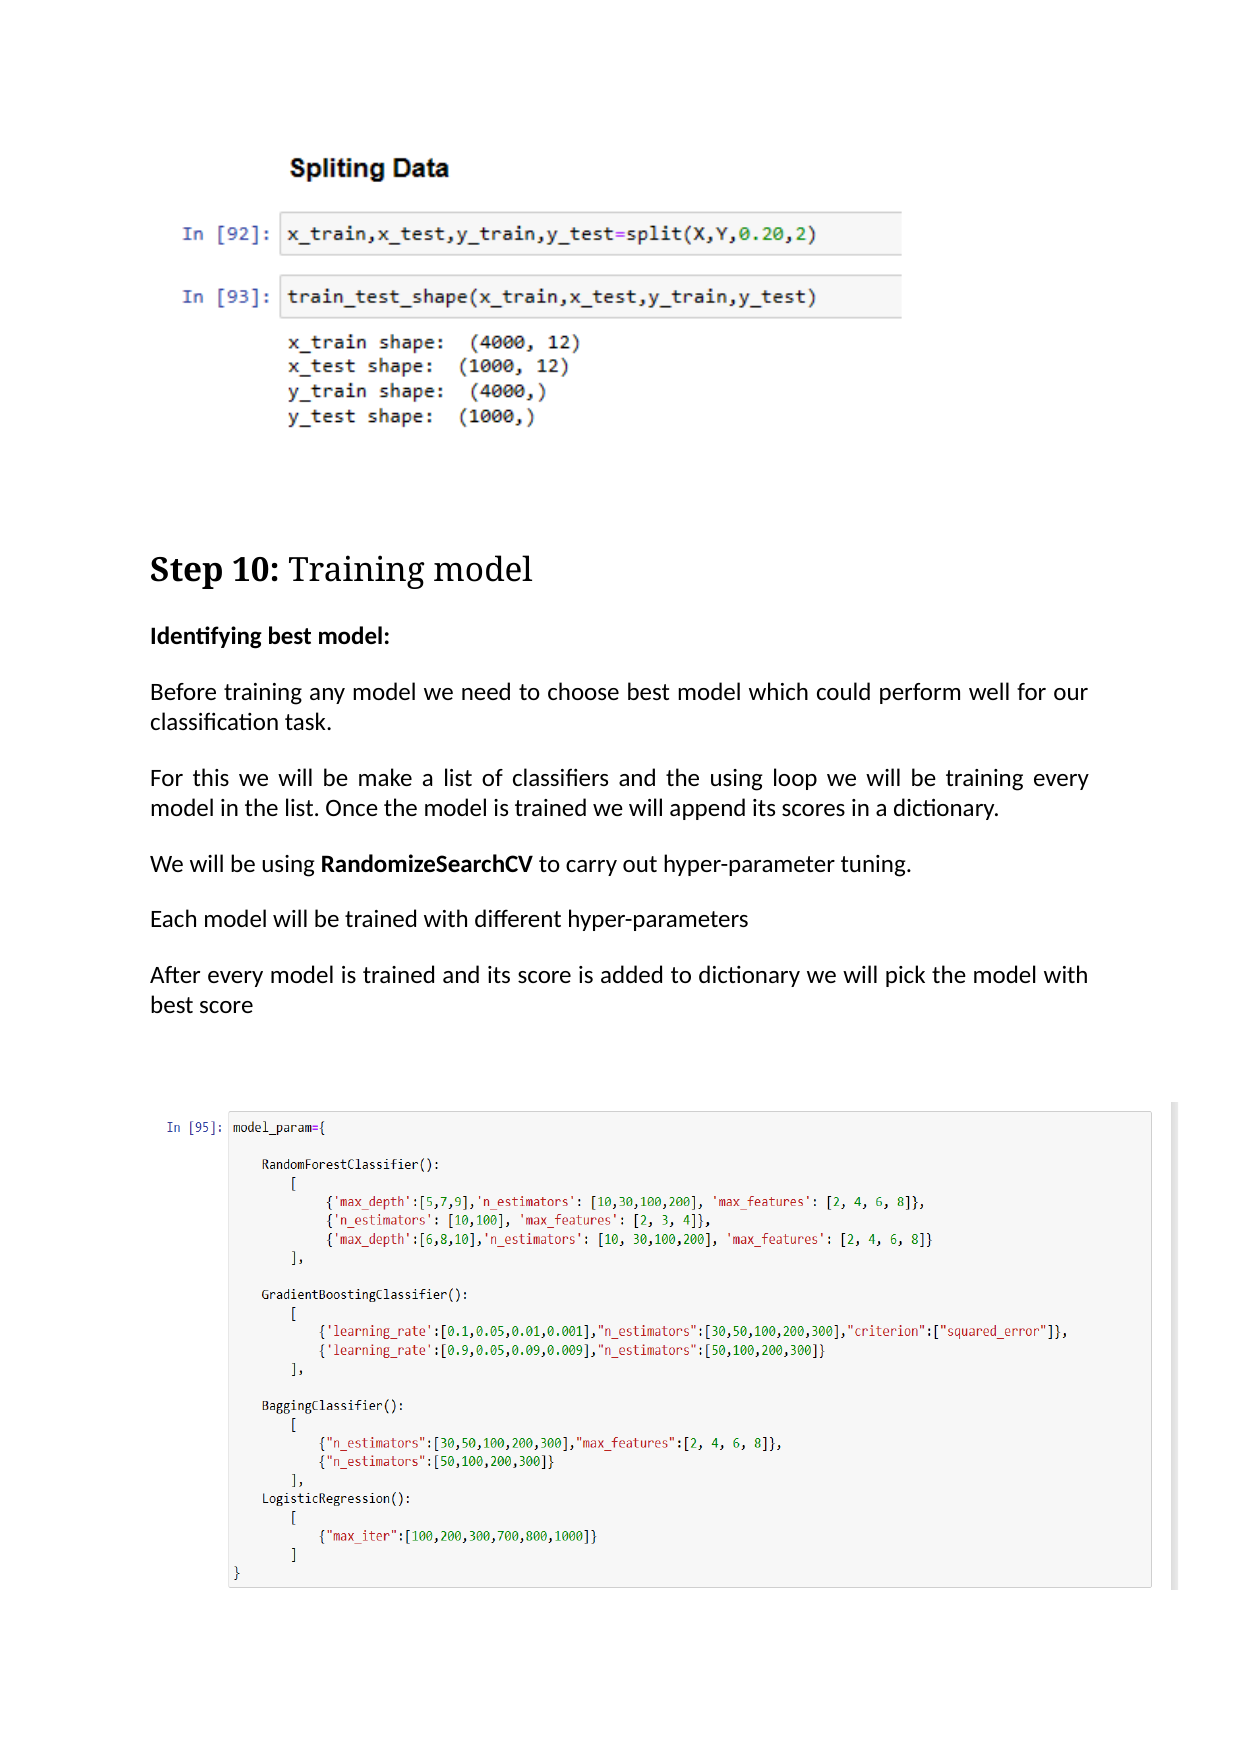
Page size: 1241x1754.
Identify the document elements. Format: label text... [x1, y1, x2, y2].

text For this we will be make a list of classifiers and the using loop we will be training every model in the list. Once the model is trained we will append its scores in a dictionary. [150, 762, 1090, 823]
text Step 10: Training model [150, 546, 1090, 592]
text After every model is trained and its score is added to dictionary we will pick the model with best score [150, 959, 1090, 1020]
text We will be using RandomizeSearchCV to carry out hyper-parameter tuning. [150, 848, 1090, 878]
text Before training any model we need to choose best model which could perform well for our classification task. [150, 676, 1090, 737]
picture [150, 150, 902, 443]
text Each model will be trained with different hyper-parameters [150, 903, 1090, 934]
text Identifying best model: [150, 620, 1090, 651]
picture [150, 1102, 1179, 1590]
